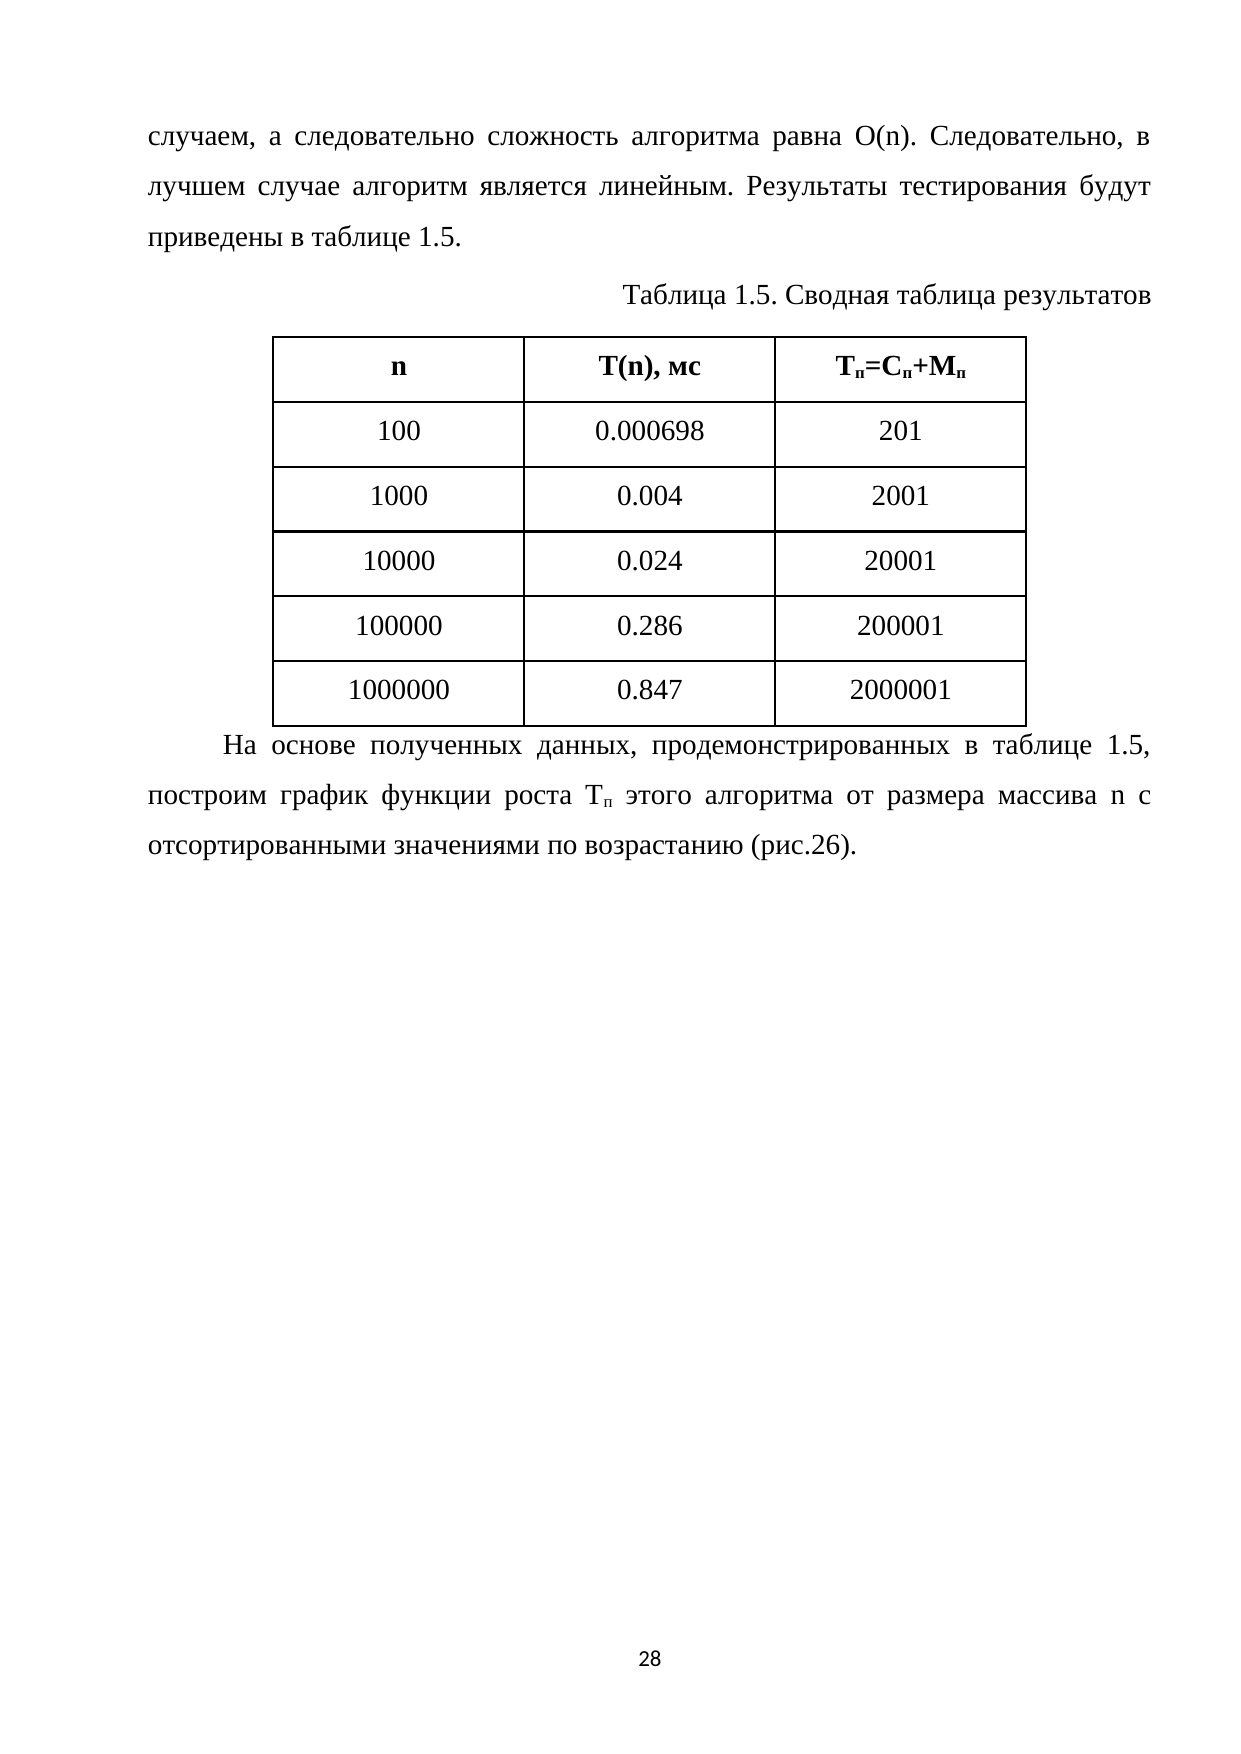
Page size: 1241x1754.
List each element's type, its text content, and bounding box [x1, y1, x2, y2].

table_cell 201 [776, 403, 1025, 466]
table_header T(n), мс [525, 338, 774, 401]
table_cell 100 [274, 403, 523, 466]
table_cell 0.000698 [525, 403, 774, 466]
table_cell 0.286 [525, 597, 774, 660]
table_cell 10000 [274, 533, 523, 595]
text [148, 118, 1152, 252]
table_cell 2001 [776, 468, 1025, 530]
table_cell 1000000 [274, 662, 523, 725]
table_cell 2000001 [776, 662, 1025, 725]
table_header n [274, 338, 523, 401]
table_cell 0.847 [525, 662, 774, 725]
table_cell 0.024 [525, 533, 774, 595]
table_cell 100000 [274, 597, 523, 660]
text Таблица 1.5. Сводная таблица результатов [148, 277, 1152, 311]
table_cell 1000 [274, 468, 523, 530]
table_cell 0.004 [525, 468, 774, 530]
table_cell 200001 [776, 597, 1025, 660]
text На основе полученных данных, продемонстрированных в таблице 1.5, построим график функции роста Тп этого алгоритма от размера массива n с отсортированными значениями по возрастанию (рис.26). [148, 727, 1152, 861]
table_header Тп=Cп+Mп [776, 338, 1025, 401]
table_cell 20001 [776, 533, 1025, 595]
